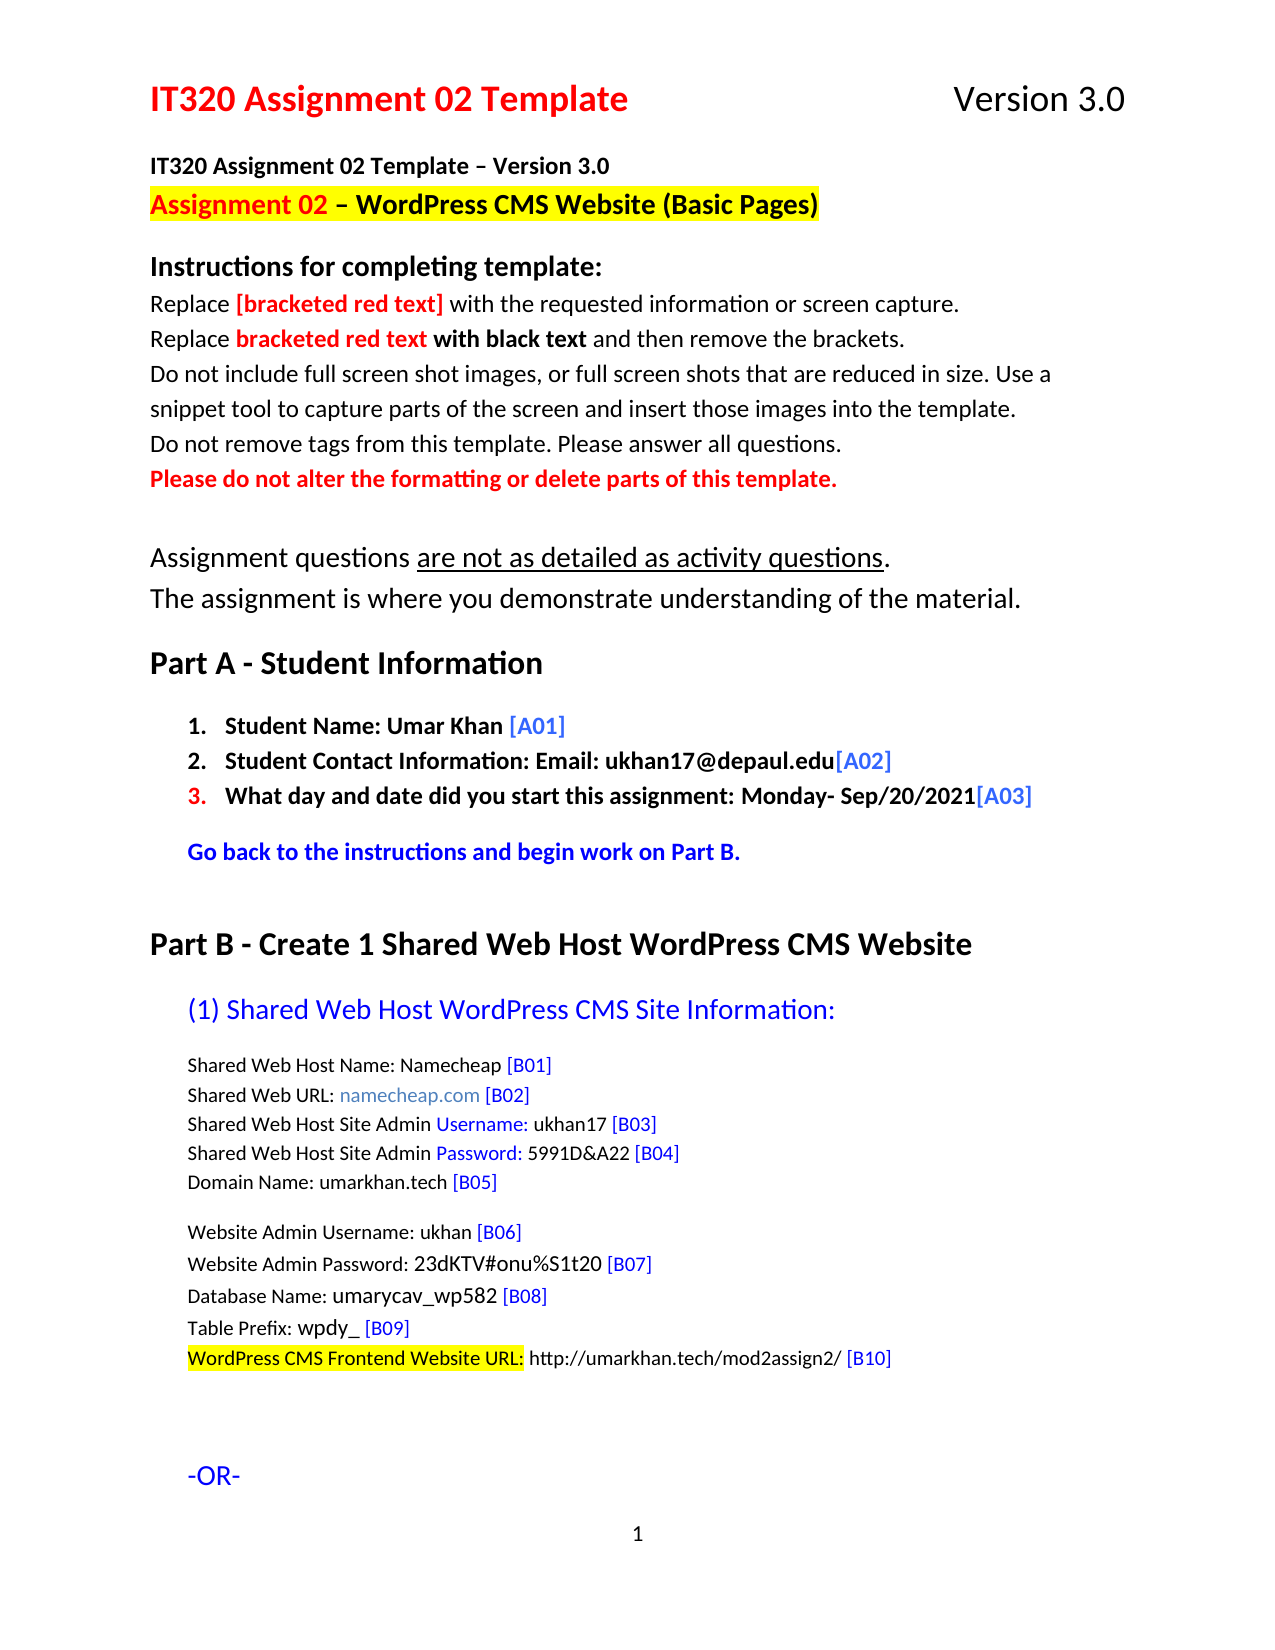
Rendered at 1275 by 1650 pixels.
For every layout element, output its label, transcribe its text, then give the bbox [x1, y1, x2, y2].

list Student Name: Umar Khan [A01] [187, 710, 1125, 740]
text IT320 Assignment 02 Template – Version 3.0 Assignment 02 – WordPress CMS Website (Basic Pages) [150, 150, 1125, 221]
text Website Admin Username: ukhan [B06] Website Admin Password: 23dKTV#onu%S1t20 [B07] Database Name: umarycav_wp582 [B08] Table Prefix: wpdy_ [B09] WordPress CMS Frontend Website URL: http://umarkhan.tech/mod2assign2/ [B10] [187, 1219, 1125, 1371]
text Go back to the instructions and begin work on Part B. [150, 836, 1125, 898]
text (1) Shared Web Host WordPress CMS Site Information: [150, 991, 1125, 1027]
text -OR- [150, 1457, 1125, 1492]
list What day and date did you start this assignment: Monday- Sep/20/2021[A03] [187, 780, 1125, 810]
text Shared Web Host Name: Namecheap [B01] Shared Web URL: namecheap.com [B02] Shared Web Host Site Admin Username: ukhan17 [B03] Shared Web Host Site Admin Password: 5991D&A22 [B04] Domain Name: umarkhan.tech [B05] [187, 1053, 1125, 1195]
text Part A - Student Information [150, 642, 1125, 683]
text Part B - Create 1 Shared Web Host WordPress CMS Website [150, 923, 1125, 964]
list Student Contact Information: Email: ukhan17@depaul.edu[A02] [187, 745, 1125, 775]
text Instructions for completing template: Replace [bracketed red text] with the requested information or screen capture. Replace bracketed red text with black text and then remove the brackets. Do not include full screen shot images, or full screen shots that are reduced in size. Use a snippet tool to capture parts of the screen and insert those images into the template. Do not remove tags from this template. Please answer all questions. Please do not alter the formatting or delete parts of this template. Assignment questions are not as detailed as activity questions. The assignment is where you demonstrate understanding of the material. [150, 248, 1125, 616]
